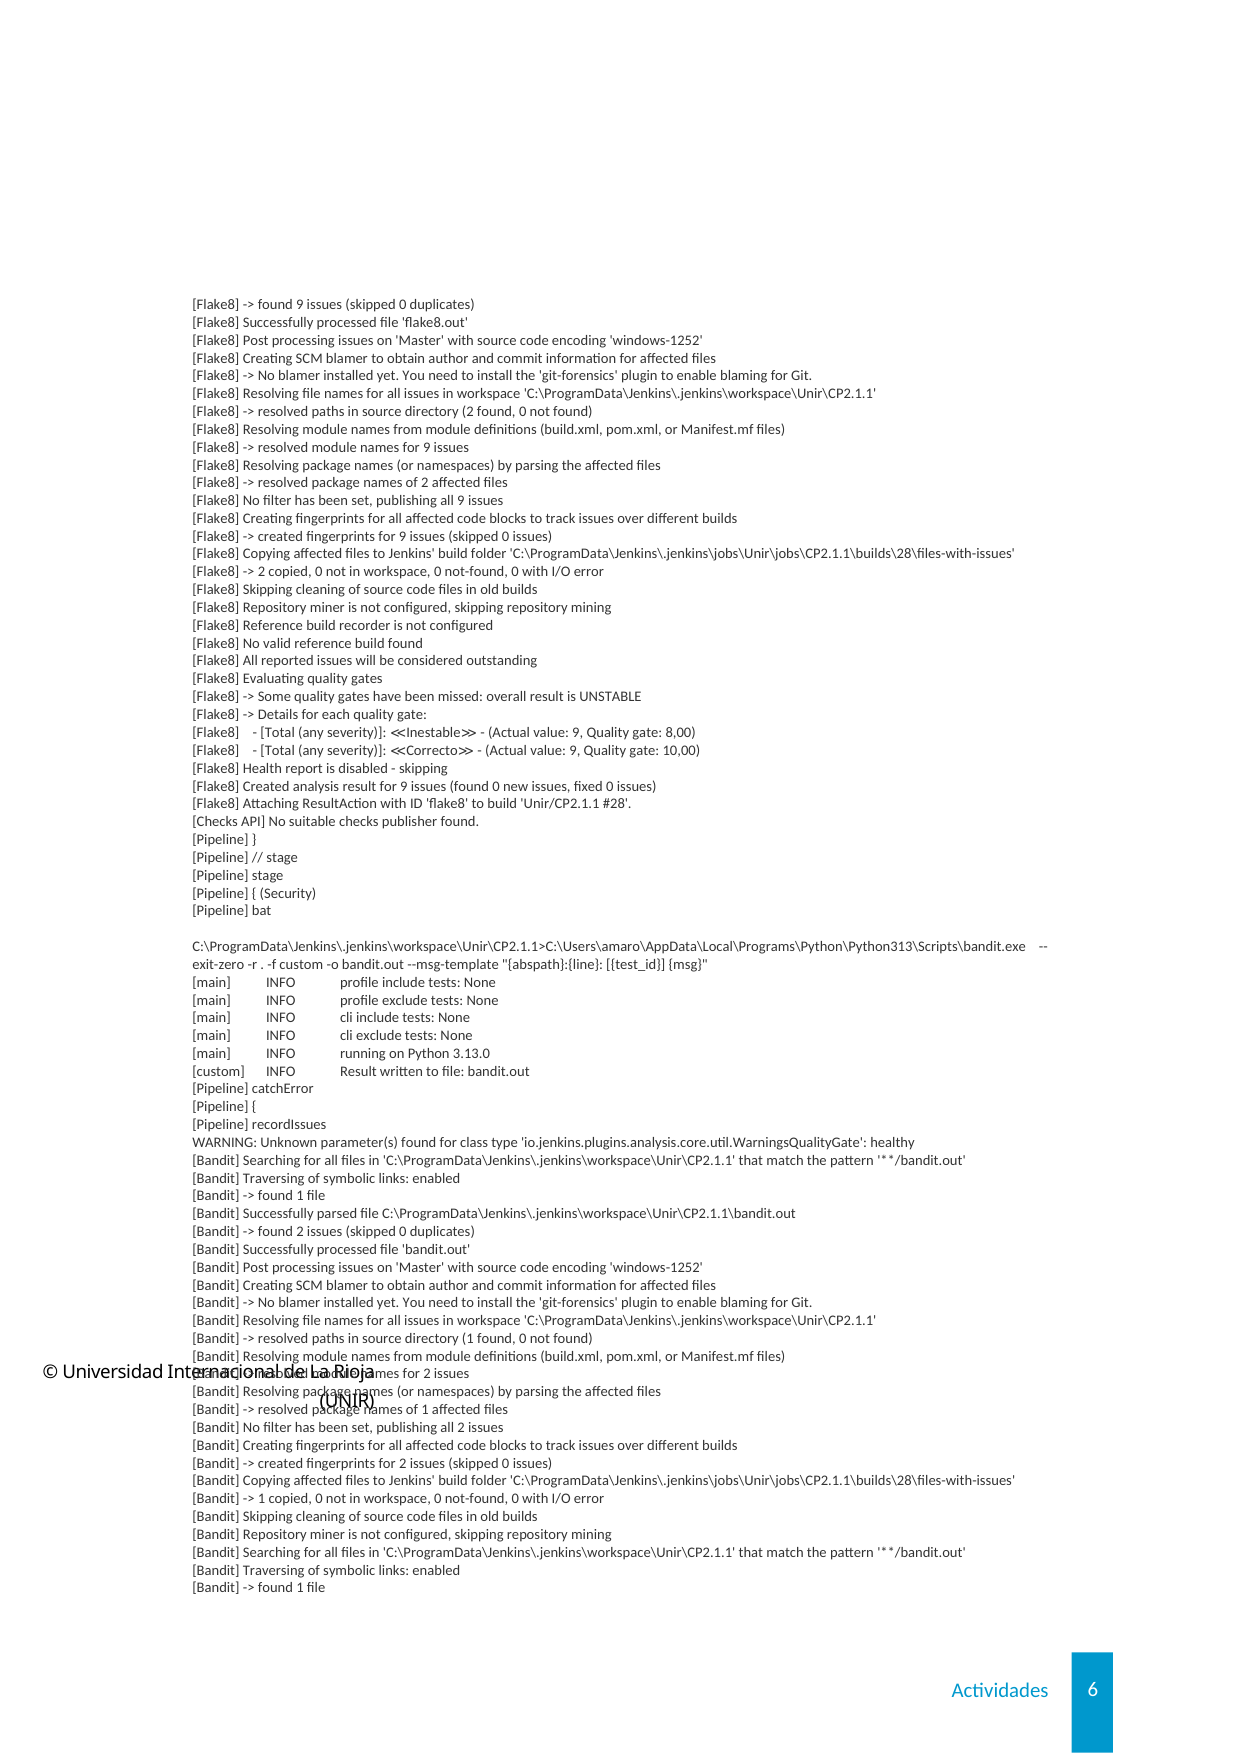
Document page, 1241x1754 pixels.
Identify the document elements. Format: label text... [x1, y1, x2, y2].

text [Flake8] Creating SCM blamer to obtain author and commit information for affected files [192, 349, 1048, 367]
text [Bandit] Searching for all files in 'C:\ProgramData\Jenkins\.jenkins\workspace\Unir\CP2.1.1' that match the pattern '**/bandit.out' [192, 1151, 1048, 1169]
text [Flake8] Resolving file names for all issues in workspace 'C:\ProgramData\Jenkins\.jenkins\workspace\Unir\CP2.1.1' [192, 384, 1048, 402]
text [Flake8] Post processing issues on 'Master' with source code encoding 'windows-1252' [192, 331, 1048, 349]
text [Pipeline] // stage [192, 848, 1048, 866]
text C:\ProgramData\Jenkins\.jenkins\workspace\Unir\CP2.1.1>C:\Users\amaro\AppData\Local\Programs\Python\Python313\Scripts\bandit.exe --exit-zero -r . -f custom -o bandit.out --msg-template "{abspath}:{line}: [{test_id}] {msg}" [192, 937, 1048, 973]
text [Flake8] -> No blamer installed yet. You need to install the 'git-forensics' plugin to enable blaming for Git. [192, 367, 1048, 384]
text [Bandit] Skipping cleaning of source code files in old builds [192, 1507, 1048, 1525]
text [Pipeline] { [192, 1098, 1048, 1115]
text [Flake8] Repository miner is not configured, skipping repository mining [192, 598, 1048, 616]
text [Bandit] Successfully processed file 'bandit.out' [192, 1240, 1048, 1258]
text [Flake8] -> 2 copied, 0 not in workspace, 0 not-found, 0 with I/O error [192, 563, 1048, 580]
text [Bandit] Searching for all files in 'C:\ProgramData\Jenkins\.jenkins\workspace\Unir\CP2.1.1' that match the pattern '**/bandit.out' [192, 1543, 1048, 1561]
text [main] INFO profile exclude tests: None [192, 991, 1048, 1008]
text [custom] INFO Result written to file: bandit.out [192, 1062, 1048, 1080]
text [Flake8] -> Some quality gates have been missed: overall result is UNSTABLE [192, 687, 1048, 705]
text [Bandit] -> found 1 file [192, 1187, 1048, 1204]
text [Flake8] All reported issues will be considered outstanding [192, 652, 1048, 669]
text [Bandit] -> found 2 issues (skipped 0 duplicates) [192, 1222, 1048, 1240]
text [Flake8] -> resolved paths in source directory (2 found, 0 not found) [192, 402, 1048, 420]
text [Pipeline] catchError [192, 1080, 1048, 1098]
text [Flake8] Reference build recorder is not configured [192, 616, 1048, 634]
text [Flake8] No valid reference build found [192, 634, 1048, 652]
text [Bandit] Copying affected files to Jenkins' build folder 'C:\ProgramData\Jenkins\.jenkins\jobs\Unir\jobs\CP2.1.1\builds\28\files-with-issues' [192, 1472, 1048, 1489]
text [main] INFO cli include tests: None [192, 1008, 1048, 1026]
text [Bandit] Traversing of symbolic links: enabled [192, 1169, 1048, 1187]
text [Bandit] No filter has been set, publishing all 2 issues [192, 1418, 1048, 1436]
text [Bandit] -> resolved package names of 1 affected files [192, 1400, 1048, 1418]
text [Flake8] Copying affected files to Jenkins' build folder 'C:\ProgramData\Jenkins\.jenkins\jobs\Unir\jobs\CP2.1.1\builds\28\files-with-issues' [192, 545, 1048, 563]
text [Flake8] Created analysis result for 9 issues (found 0 new issues, fixed 0 issues) [192, 777, 1048, 795]
text [Flake8] Creating fingerprints for all affected code blocks to track issues over different builds [192, 509, 1048, 527]
text [Bandit] Successfully parsed file C:\ProgramData\Jenkins\.jenkins\workspace\Unir\CP2.1.1\bandit.out [192, 1204, 1048, 1222]
text [Bandit] Creating fingerprints for all affected code blocks to track issues over different builds [192, 1436, 1048, 1454]
text [Pipeline] stage [192, 866, 1048, 884]
text [Flake8] Attaching ResultAction with ID 'flake8' to build 'Unir/CP2.1.1 #28'. [192, 795, 1048, 813]
text [Bandit] -> No blamer installed yet. You need to install the 'git-forensics' plugin to enable blaming for Git. [192, 1293, 1048, 1311]
text [Flake8] Resolving package names (or namespaces) by parsing the affected files [192, 456, 1048, 473]
text [main] INFO running on Python 3.13.0 [192, 1044, 1048, 1062]
text WARNING: Unknown parameter(s) found for class type 'io.jenkins.plugins.analysis.core.util.WarningsQualityGate': healthy [192, 1133, 1048, 1151]
text [Flake8] -> found 9 issues (skipped 0 duplicates) [192, 295, 1048, 313]
text [Bandit] Creating SCM blamer to obtain author and commit information for affected files [192, 1276, 1048, 1293]
text [Bandit] Resolving module names from module definitions (build.xml, pom.xml, or Manifest.mf files) [192, 1347, 1048, 1365]
text [main] INFO profile include tests: None [192, 973, 1048, 991]
text [Pipeline] bat [192, 902, 1048, 919]
text [Bandit] -> 1 copied, 0 not in workspace, 0 not-found, 0 with I/O error [192, 1489, 1048, 1507]
text [Bandit] Resolving file names for all issues in workspace 'C:\ProgramData\Jenkins\.jenkins\workspace\Unir\CP2.1.1' [192, 1311, 1048, 1329]
text [Bandit] Traversing of symbolic links: enabled [192, 1561, 1048, 1578]
text [Bandit] -> found 1 file [192, 1578, 1048, 1596]
text [Flake8] Health report is disabled - skipping [192, 759, 1048, 777]
text [Flake8] Evaluating quality gates [192, 669, 1048, 687]
text [Checks API] No suitable checks publisher found. [192, 813, 1048, 830]
text [Flake8] Resolving module names from module definitions (build.xml, pom.xml, or Manifest.mf files) [192, 420, 1048, 438]
text [Flake8] -> created fingerprints for 9 issues (skipped 0 issues) [192, 527, 1048, 545]
text [Bandit] -> created fingerprints for 2 issues (skipped 0 issues) [192, 1454, 1048, 1472]
text [Flake8] Successfully processed file 'flake8.out' [192, 313, 1048, 331]
text [Flake8] - [Total (any severity)]: ≪Correcto≫ - (Actual value: 9, Quality gate: 10,00) [192, 741, 1048, 759]
text [Pipeline] } [192, 830, 1048, 848]
text [Flake8] -> Details for each quality gate: [192, 705, 1048, 723]
text [Pipeline] recordIssues [192, 1115, 1048, 1133]
text [Bandit] Repository miner is not configured, skipping repository mining [192, 1525, 1048, 1543]
text [Flake8] Skipping cleaning of source code files in old builds [192, 580, 1048, 598]
text [Bandit] -> resolved paths in source directory (1 found, 0 not found) [192, 1329, 1048, 1347]
text [Bandit] Resolving package names (or namespaces) by parsing the affected files [192, 1383, 1048, 1400]
text [Flake8] - [Total (any severity)]: ≪Inestable≫ - (Actual value: 9, Quality gate: 8,00) [192, 723, 1048, 741]
text [Flake8] -> resolved package names of 2 affected files [192, 473, 1048, 491]
text [main] INFO cli exclude tests: None [192, 1026, 1048, 1044]
text [Flake8] No filter has been set, publishing all 9 issues [192, 491, 1048, 509]
text [Bandit] -> resolved module names for 2 issues [192, 1365, 1048, 1383]
text [Bandit] Post processing issues on 'Master' with source code encoding 'windows-1252' [192, 1258, 1048, 1276]
text [Flake8] -> resolved module names for 9 issues [192, 438, 1048, 456]
text [Pipeline] { (Security) [192, 884, 1048, 902]
